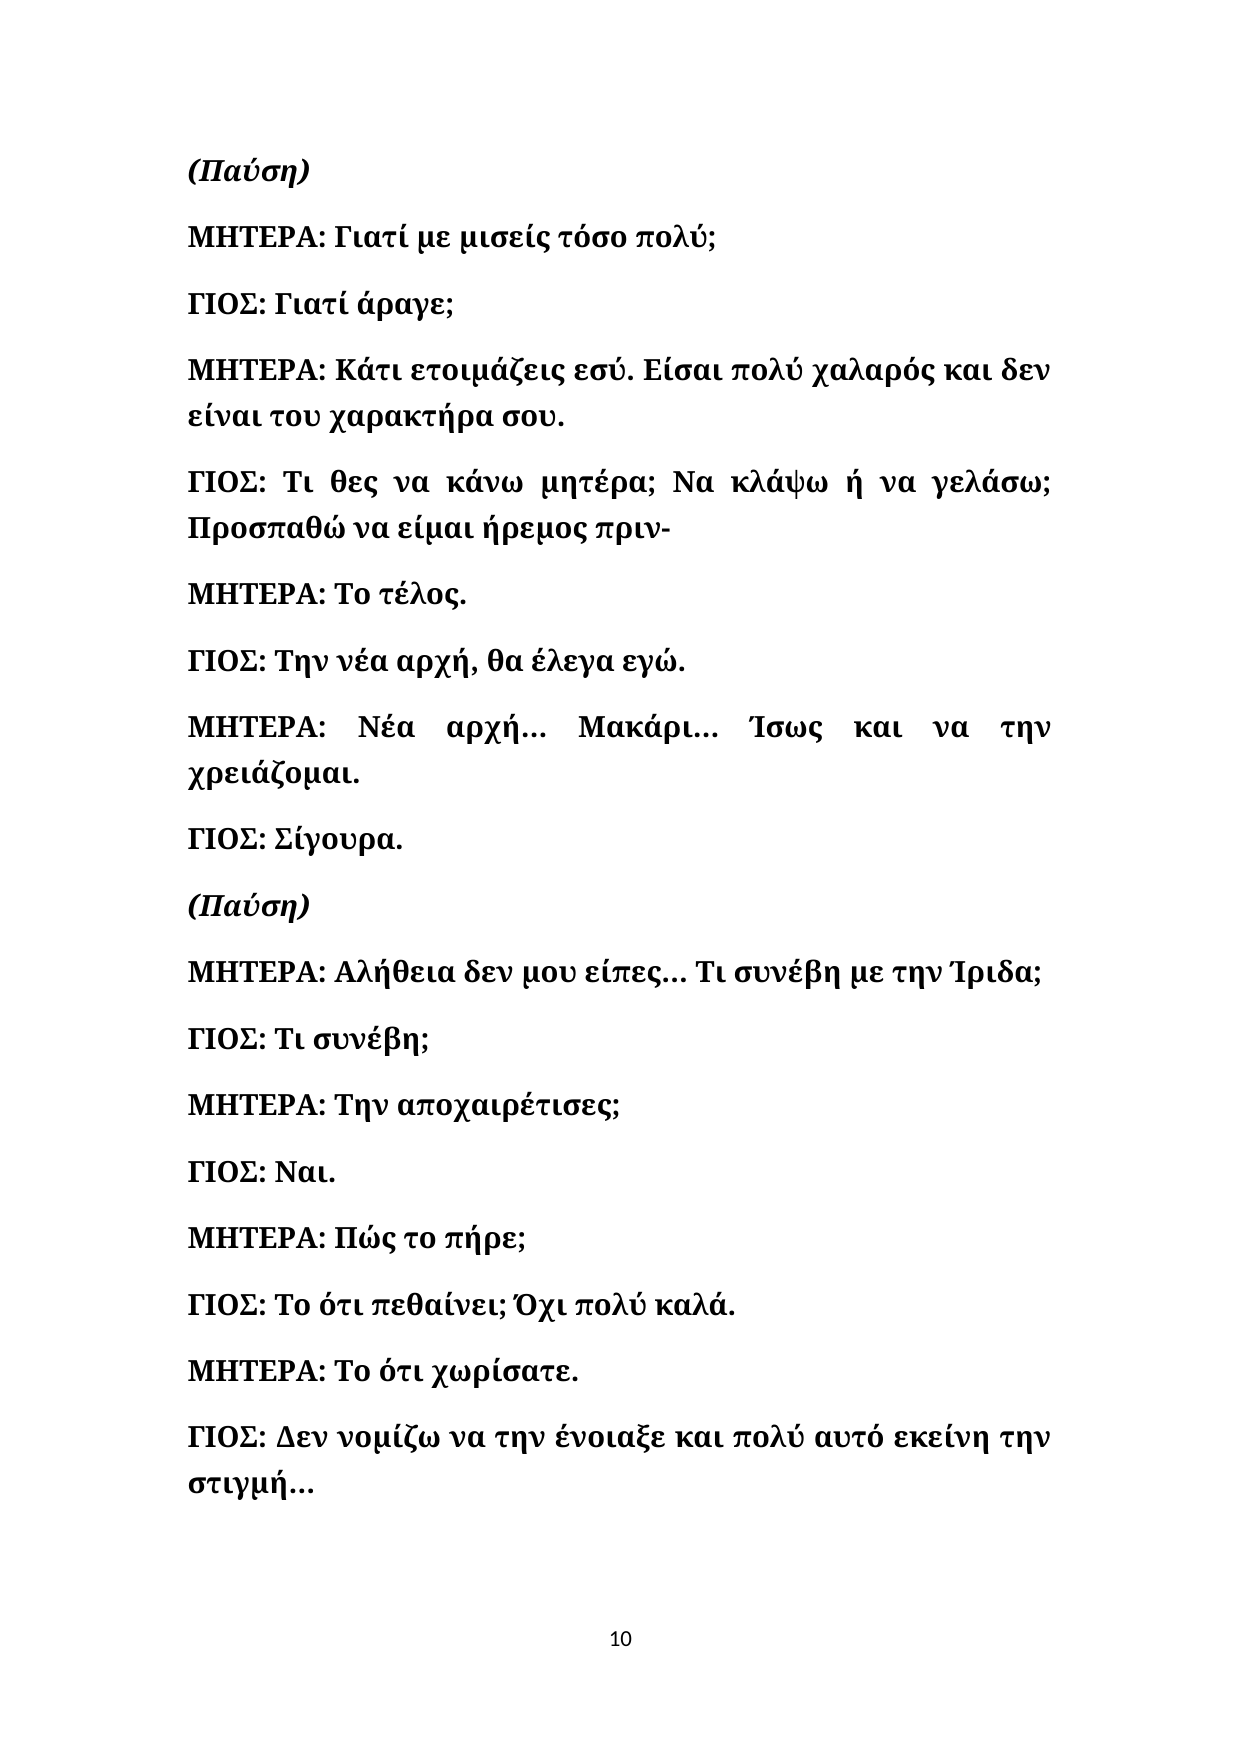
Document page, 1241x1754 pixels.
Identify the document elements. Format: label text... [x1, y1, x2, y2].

text (Παύση) [187, 150, 1053, 190]
text ΓΙΟΣ: Τι θες να κάνω μητέρα; Να κλάψω ή να γελάσω; Προσπαθώ να είμαι ήρεμος πριν- [187, 461, 1053, 547]
text ΜΗΤΕΡΑ: Νέα αρχή… Μακάρι… Ίσως και να την χρειάζομαι. [187, 706, 1053, 792]
text ΜΗΤΕΡΑ: Το τέλος. [187, 573, 1053, 613]
text ΓΙΟΣ: Την νέα αρχή, θα έλεγα εγώ. [187, 640, 1053, 680]
text ΓΙΟΣ: Το ότι πεθαίνει; Όχι πολύ καλά. [187, 1284, 1053, 1323]
text ΜΗΤΕΡΑ: Γιατί με μισείς τόσο πολύ; [187, 216, 1053, 256]
text ΓΙΟΣ: Δεν νομίζω να την ένοιαξε και πολύ αυτό εκείνη την στιγμή… [187, 1417, 1053, 1502]
text ΜΗΤΕΡΑ: Την αποχαιρέτισες; [187, 1084, 1053, 1124]
text ΜΗΤΕΡΑ: Το ότι χωρίσατε. [187, 1350, 1053, 1390]
text ΓΙΟΣ: Γιατί άραγε; [187, 283, 1053, 323]
text ΓΙΟΣ: Ναι. [187, 1151, 1053, 1191]
text ΜΗΤΕΡΑ: Πώς το πήρε; [187, 1217, 1053, 1257]
text ΓΙΟΣ: Τι συνέβη; [187, 1018, 1053, 1058]
text ΜΗΤΕΡΑ: Κάτι ετοιμάζεις εσύ. Είσαι πολύ χαλαρός και δεν είναι του χαρακτήρα σου. [187, 349, 1053, 435]
text ΓΙΟΣ: Σίγουρα. [187, 818, 1053, 858]
text ΜΗΤΕΡΑ: Αλήθεια δεν μου είπες… Τι συνέβη με την Ίριδα; [187, 951, 1053, 991]
text (Παύση) [187, 885, 1053, 925]
